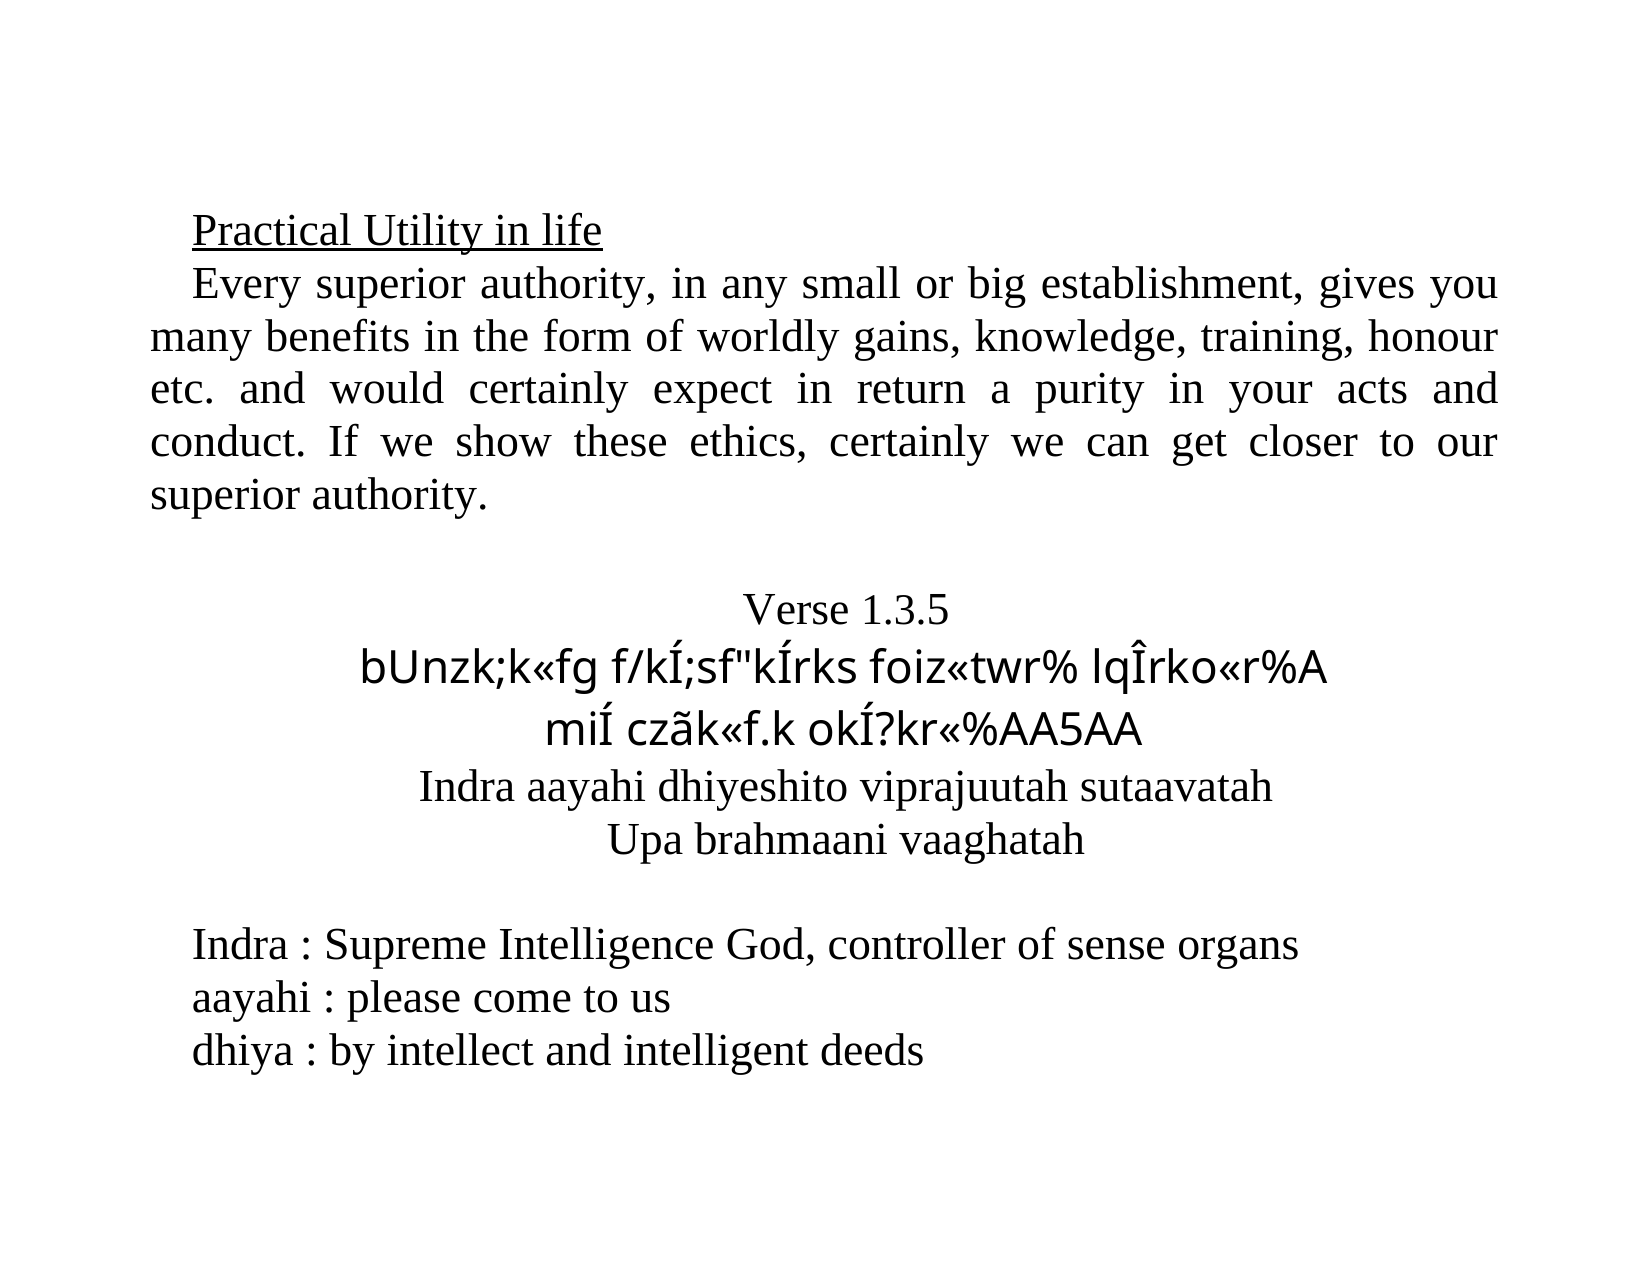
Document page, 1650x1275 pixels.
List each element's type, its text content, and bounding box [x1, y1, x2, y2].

text bUnzk;k«fg f/kÍ;sf"kÍrks foiz«twr% lqÎrko«r%A [150, 634, 1500, 696]
text Practical Utility in life [150, 203, 1500, 255]
text Indra : Supreme Intelligence God, controller of sense organs [150, 917, 1500, 970]
text miÍ czãk«f.k okÍ?kr«%AA5AA [150, 696, 1500, 759]
text Every superior authority, in any small or big establishment, gives you many benefits in the form of worldly gains, knowledge, training, honour etc. and would certainly expect in return a purity in your acts and conduct. If we show these ethics, certainly we can get closer to our superior authority. [150, 255, 1500, 519]
text aayahi : please come to us [150, 970, 1500, 1022]
text dhiya : by intellect and intelligent deeds [150, 1022, 1500, 1075]
text Verse 1.3.5 [150, 581, 1500, 634]
text Indra aayahi dhiyeshito viprajuutah sutaavatah [150, 759, 1500, 812]
text Upa brahmaani vaaghatah [150, 812, 1500, 864]
